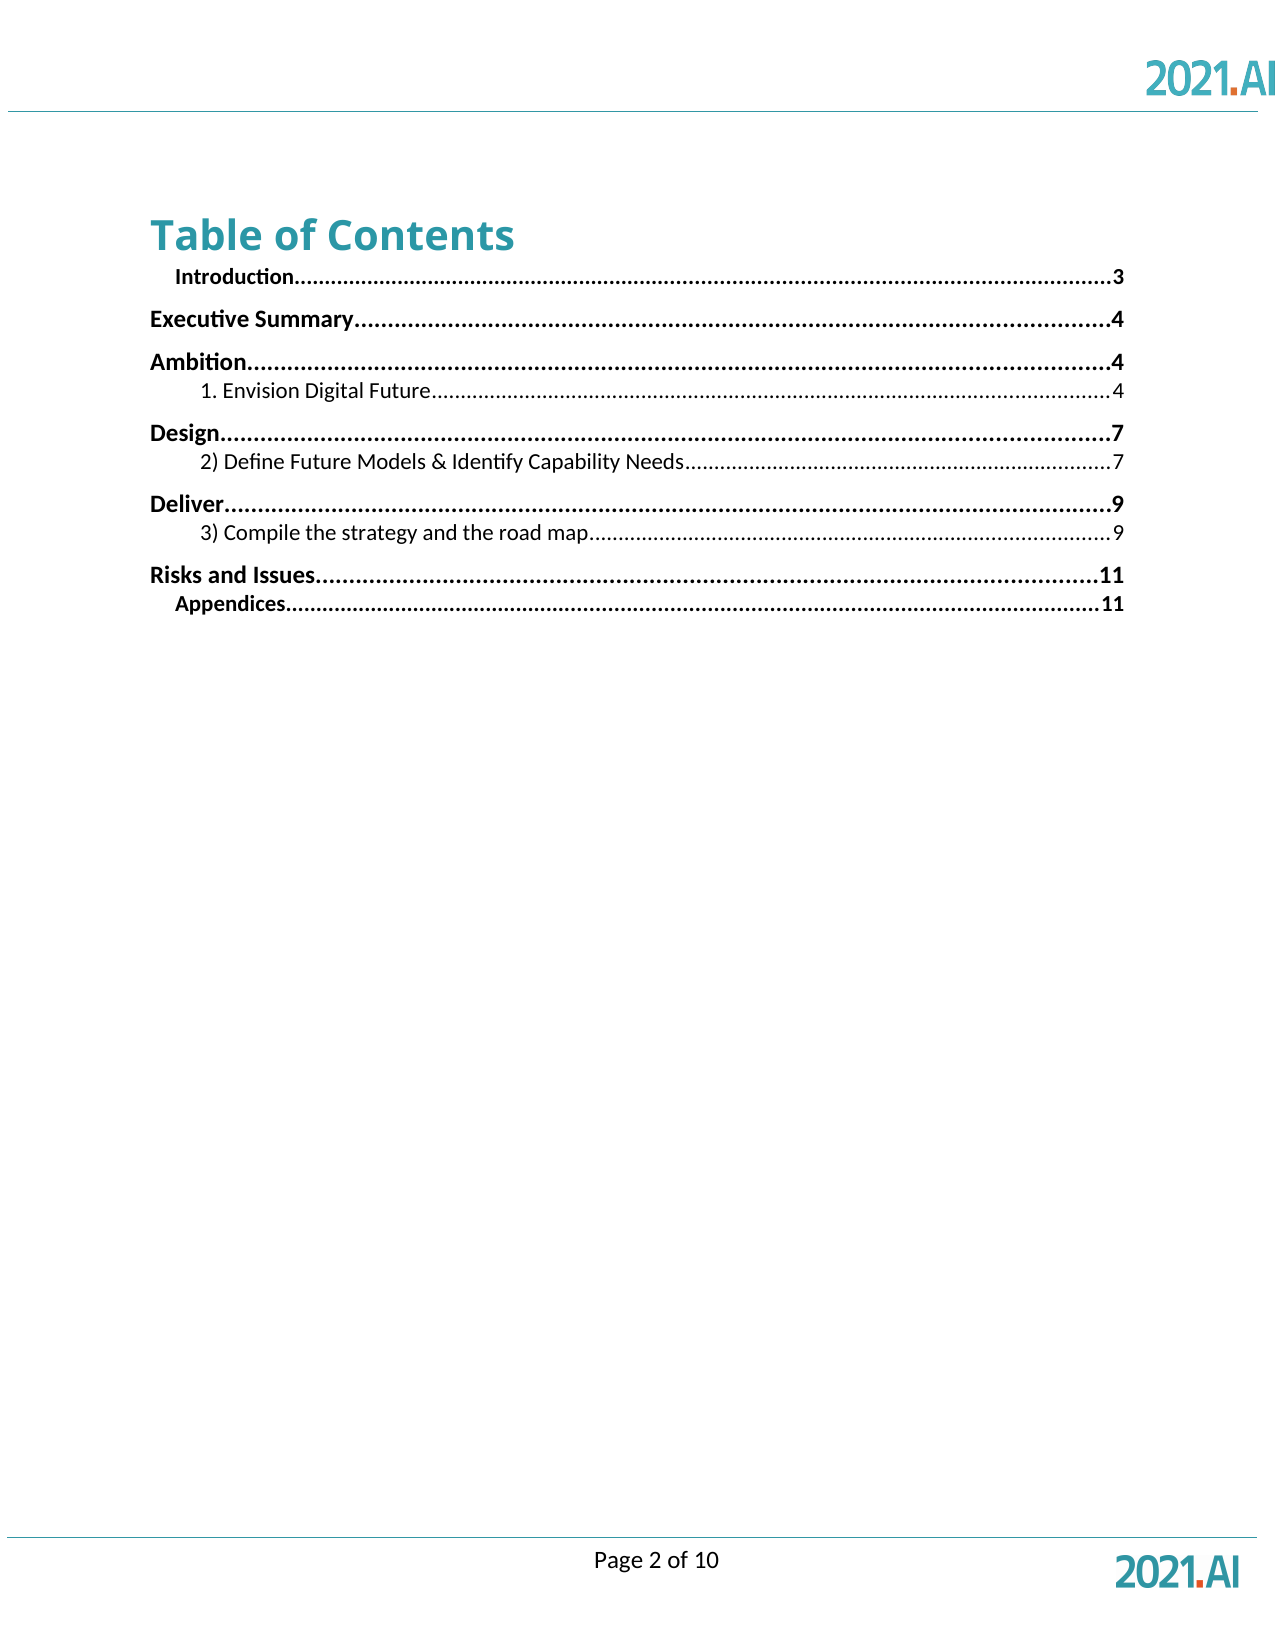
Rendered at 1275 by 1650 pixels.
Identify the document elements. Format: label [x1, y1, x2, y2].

picture [1116, 1555, 1239, 1588]
picture [1146, 60, 1275, 96]
